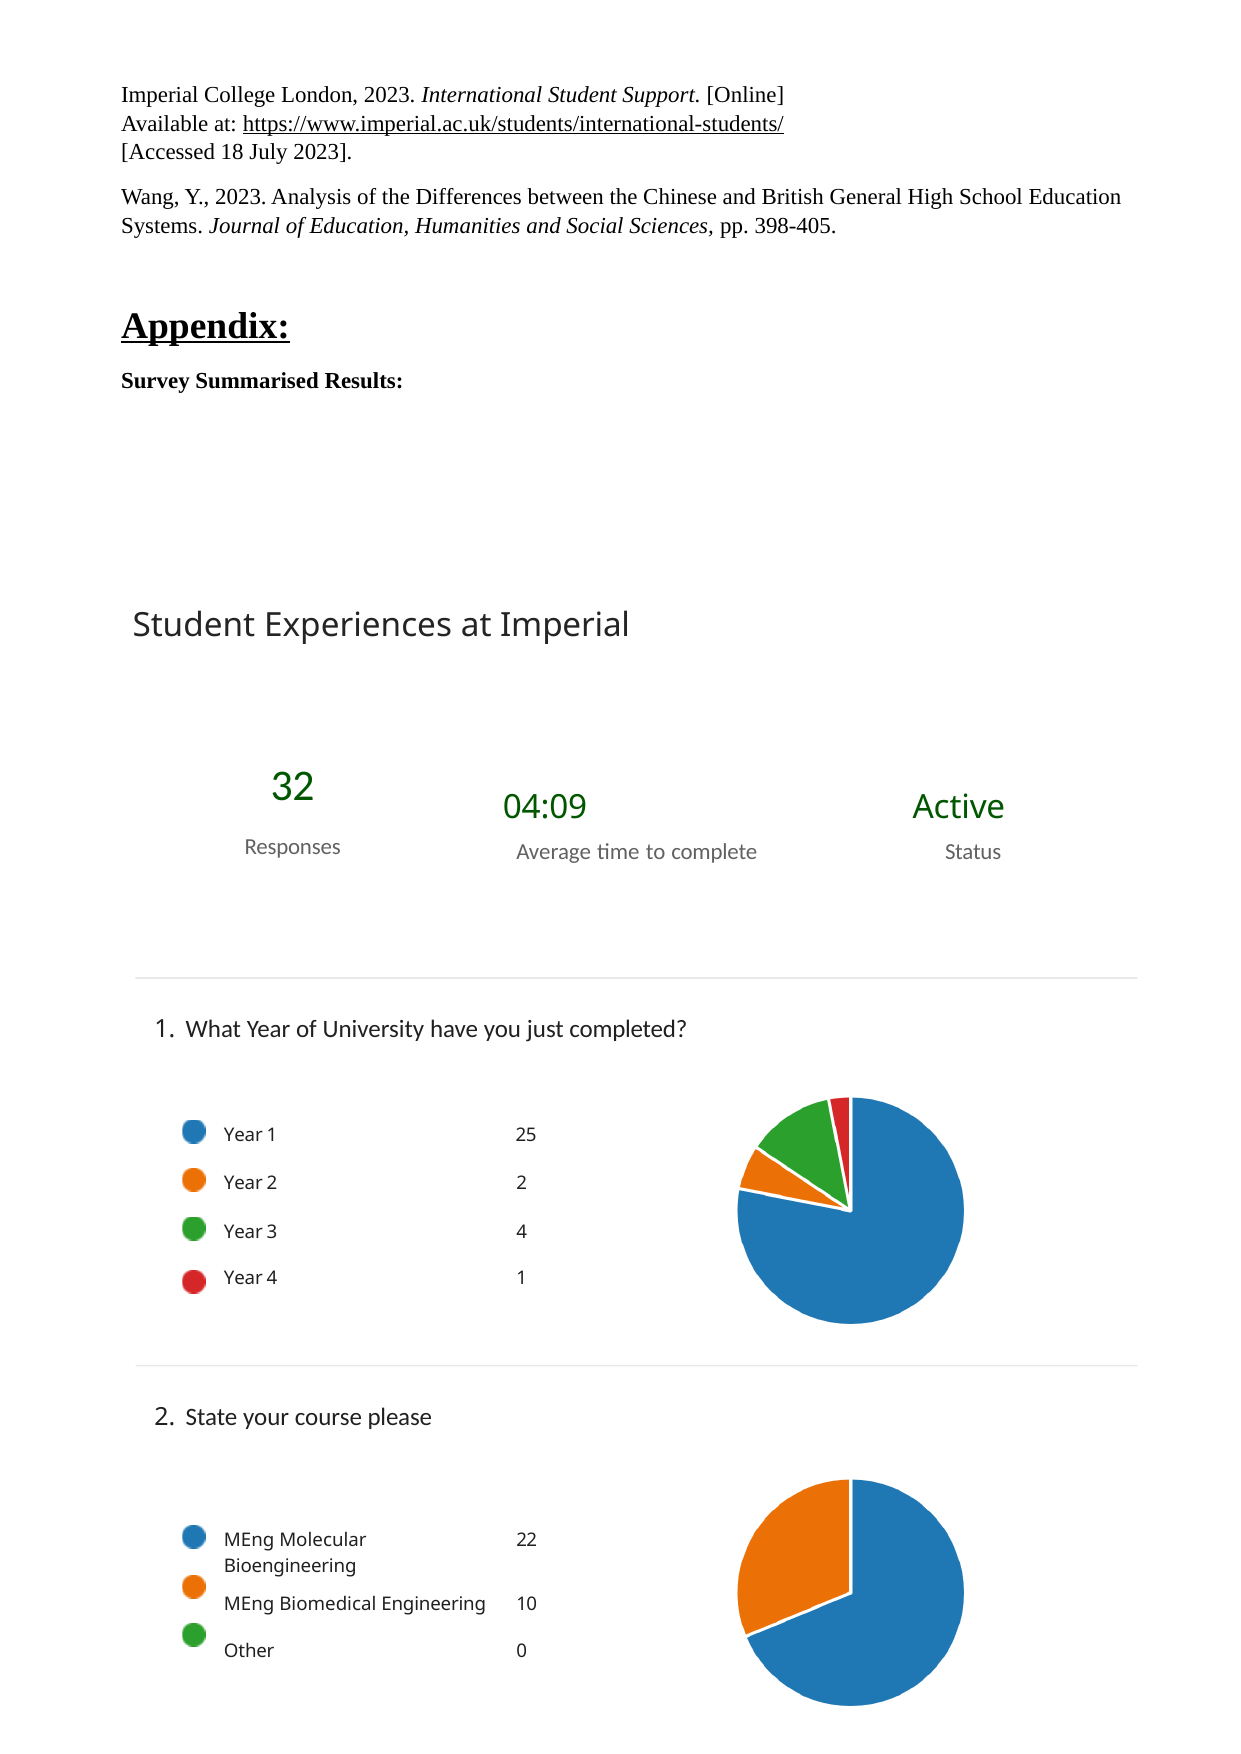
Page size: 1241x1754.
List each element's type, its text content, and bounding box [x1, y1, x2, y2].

picture [182, 1120, 206, 1144]
text Average time to complete [503, 837, 771, 865]
table_cell 0 [503, 1627, 542, 1664]
picture [618, 1095, 1083, 1327]
picture [182, 1623, 206, 1647]
text Responses [238, 832, 347, 860]
subtitle Active [912, 783, 1033, 828]
picture [182, 1217, 206, 1241]
table_cell 10 [503, 1578, 542, 1627]
text Appendix: [121, 304, 1142, 347]
picture [182, 1525, 206, 1549]
table_cell Year 3 [219, 1206, 395, 1255]
subtitle Student Experiences at Imperial [132, 601, 1142, 646]
subtitle 04:09 [503, 783, 771, 828]
text 32 [238, 758, 347, 811]
picture [182, 1575, 206, 1599]
text Survey Summarised Results: [121, 367, 1142, 393]
table_cell Year 4 [219, 1255, 395, 1291]
list What Year of University have you just completed? [154, 1010, 1142, 1044]
picture [618, 1476, 1083, 1709]
table_cell 1 [395, 1255, 542, 1291]
table_header 22 [503, 1527, 542, 1578]
table_header 25 [395, 1121, 542, 1158]
table_header Year 1 [219, 1121, 395, 1158]
table_cell Other [219, 1627, 503, 1664]
table_cell Year 2 [219, 1158, 395, 1206]
list State your course please [154, 1398, 1142, 1432]
table_cell 4 [395, 1206, 542, 1255]
table_header MEng Molecular Bioengineering [219, 1527, 503, 1578]
picture [182, 1168, 206, 1192]
text Status [912, 837, 1033, 865]
picture [182, 1270, 206, 1294]
table_cell 2 [395, 1158, 542, 1206]
table_cell MEng Biomedical Engineering [219, 1578, 503, 1627]
